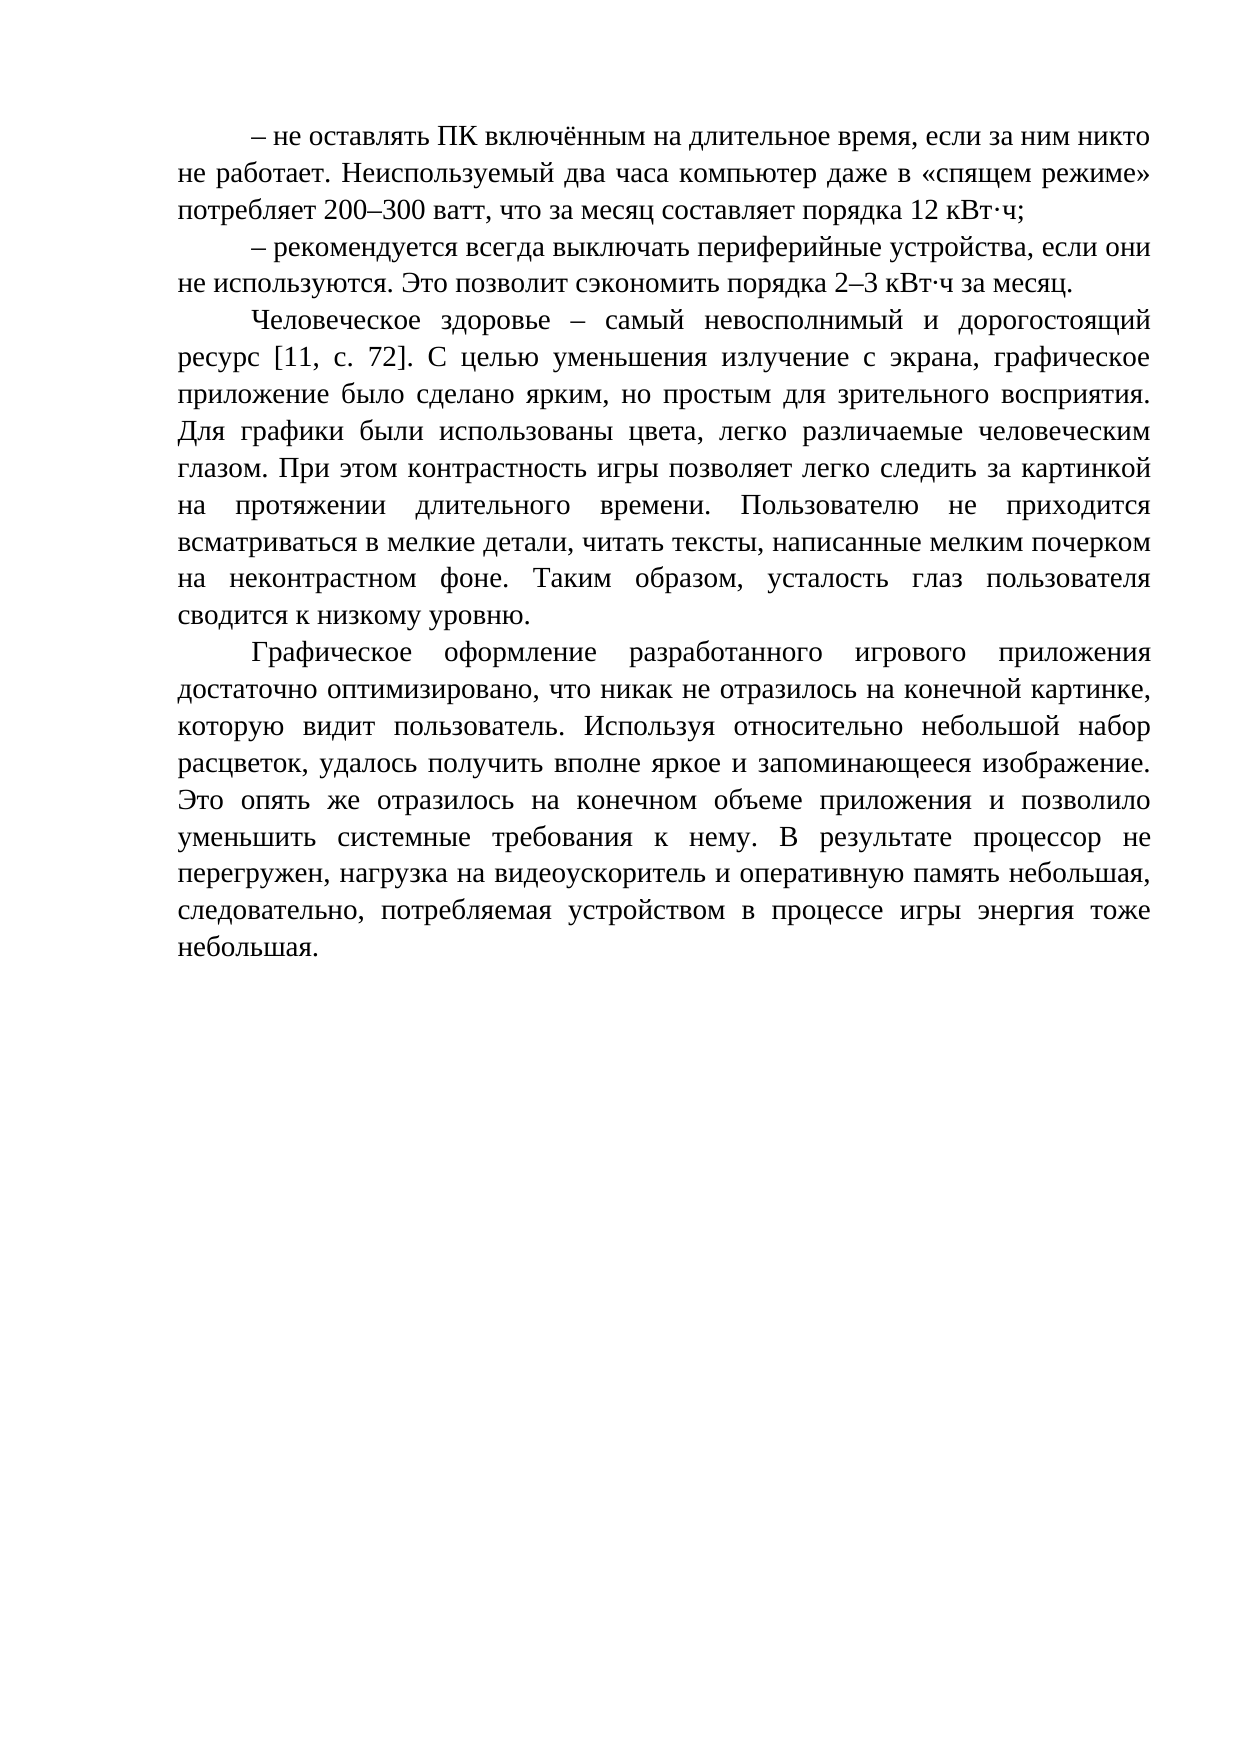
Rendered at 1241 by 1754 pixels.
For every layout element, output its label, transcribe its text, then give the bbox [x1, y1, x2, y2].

text Человеческое здоровье – самый невосполнимый и дорогостоящий ресурс [11, c. 72]. С целью уменьшения излучение с экрана, графическое приложение было сделано ярким, но простым для зрительного восприятия. Для графики были использованы цвета, легко различаемые человеческим глазом. При этом контрастность игры позволяет легко следить за картинкой на протяжении длительного времени. Пользователю не приходится всматриваться в мелкие детали, читать тексты, написанные мелким почерком на неконтрастном фоне. Таким образом, усталость глаз пользователя сводится к низкому уровню. [177, 302, 1152, 631]
text – не оставлять ПК включённым на длительное время, если за ним никто не работает. Неиспользуемый два часа компьютер даже в «спящем режиме» потребляет 200–300 ватт, что за месяц составляет порядка 12 кВт·ч; [177, 118, 1152, 225]
text – рекомендуется всегда выключать периферийные устройства, если они не используются. Это позволит сэкономить порядка 2–3 кВт∙ч за месяц. [177, 229, 1152, 299]
text Графическое оформление разработанного игрового приложения достаточно оптимизировано, что никак не отразилось на конечной картинке, которую видит пользователь. Используя относительно небольшой набор расцветок, удалось получить вполне яркое и запоминающееся изображение. Это опять же отразилось на конечном объеме приложения и позволило уменьшить системные требования к нему. В результате процессор не перегружен, нагрузка на видеоускоритель и оперативную память небольшая, следовательно, потребляемая устройством в процессе игры энергия тоже небольшая. [177, 634, 1152, 963]
